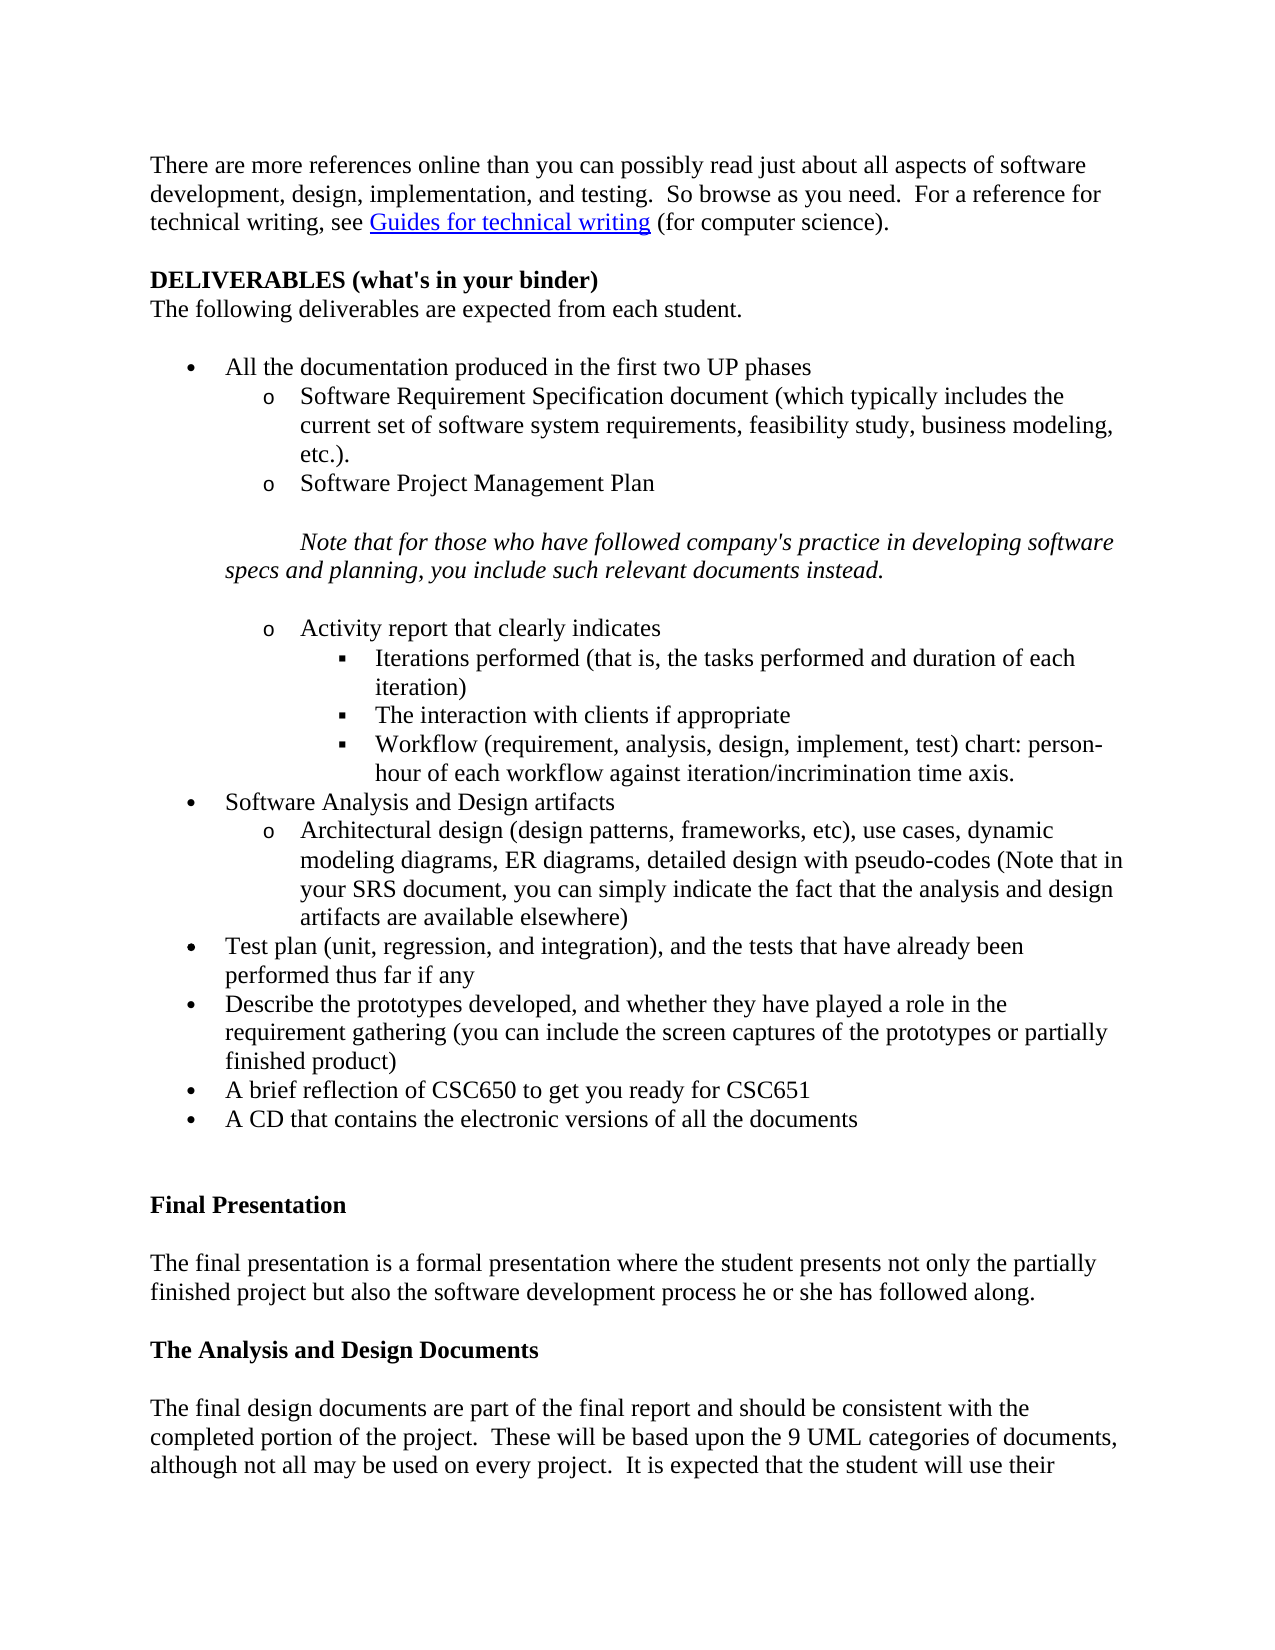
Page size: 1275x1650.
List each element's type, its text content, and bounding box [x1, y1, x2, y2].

text There are more references online than you can possibly read just about all aspects of software development, design, implementation, and testing. So browse as you need. For a reference for technical writing, see Guides for technical writing (for computer science). [150, 150, 1125, 236]
list Describe the prototypes developed, and whether they have played a role in the requirement gathering (you can include the screen captures of the prototypes or partially finished product) [187, 989, 1125, 1075]
text Final Presentation [150, 1190, 1125, 1219]
list Test plan (unit, regression, and integration), and the tests that have already been performed thus far if any [187, 931, 1125, 989]
text The following deliverables are expected from each student. [150, 294, 1125, 323]
list Software Analysis and Design artifacts [187, 787, 1125, 815]
list Software Project Management Plan [262, 468, 1125, 497]
list A brief reflection of CSC650 to get you ready for CSC651 [187, 1075, 1125, 1104]
text The final presentation is a formal presentation where the student presents not only the partially finished project but also the software development process he or she has followed along. [150, 1248, 1125, 1306]
list Iterations performed (that is, the tasks performed and duration of each iteration) [337, 643, 1125, 700]
list All the documentation produced in the first two UP phases [187, 352, 1125, 381]
text The Analysis and Design Documents [150, 1335, 1125, 1364]
list Architectural design (design patterns, frameworks, etc), use cases, dynamic modeling diagrams, ER diagrams, detailed design with pseudo-codes (Note that in your SRS document, you can simply indicate the fact that the analysis and design artifacts are available elsewhere) [262, 815, 1125, 931]
list Activity report that clearly indicates [262, 613, 1125, 643]
list Workflow (requirement, analysis, design, implement, test) chart: person-hour of each workflow against iteration/incrimination time axis. [337, 729, 1125, 787]
text Note that for those who have followed company's practice in developing software specs and planning, you include such relevant documents instead. [225, 527, 1125, 584]
list Software Requirement Specification document (which typically includes the current set of software system requirements, feasibility study, business modeling, etc.). [262, 381, 1125, 468]
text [150, 1393, 1125, 1479]
text DELIVERABLES (what's in your binder) [150, 265, 1125, 294]
list A CD that contains the electronic versions of all the documents [187, 1104, 1125, 1132]
list The interaction with clients if appropriate [337, 700, 1125, 729]
